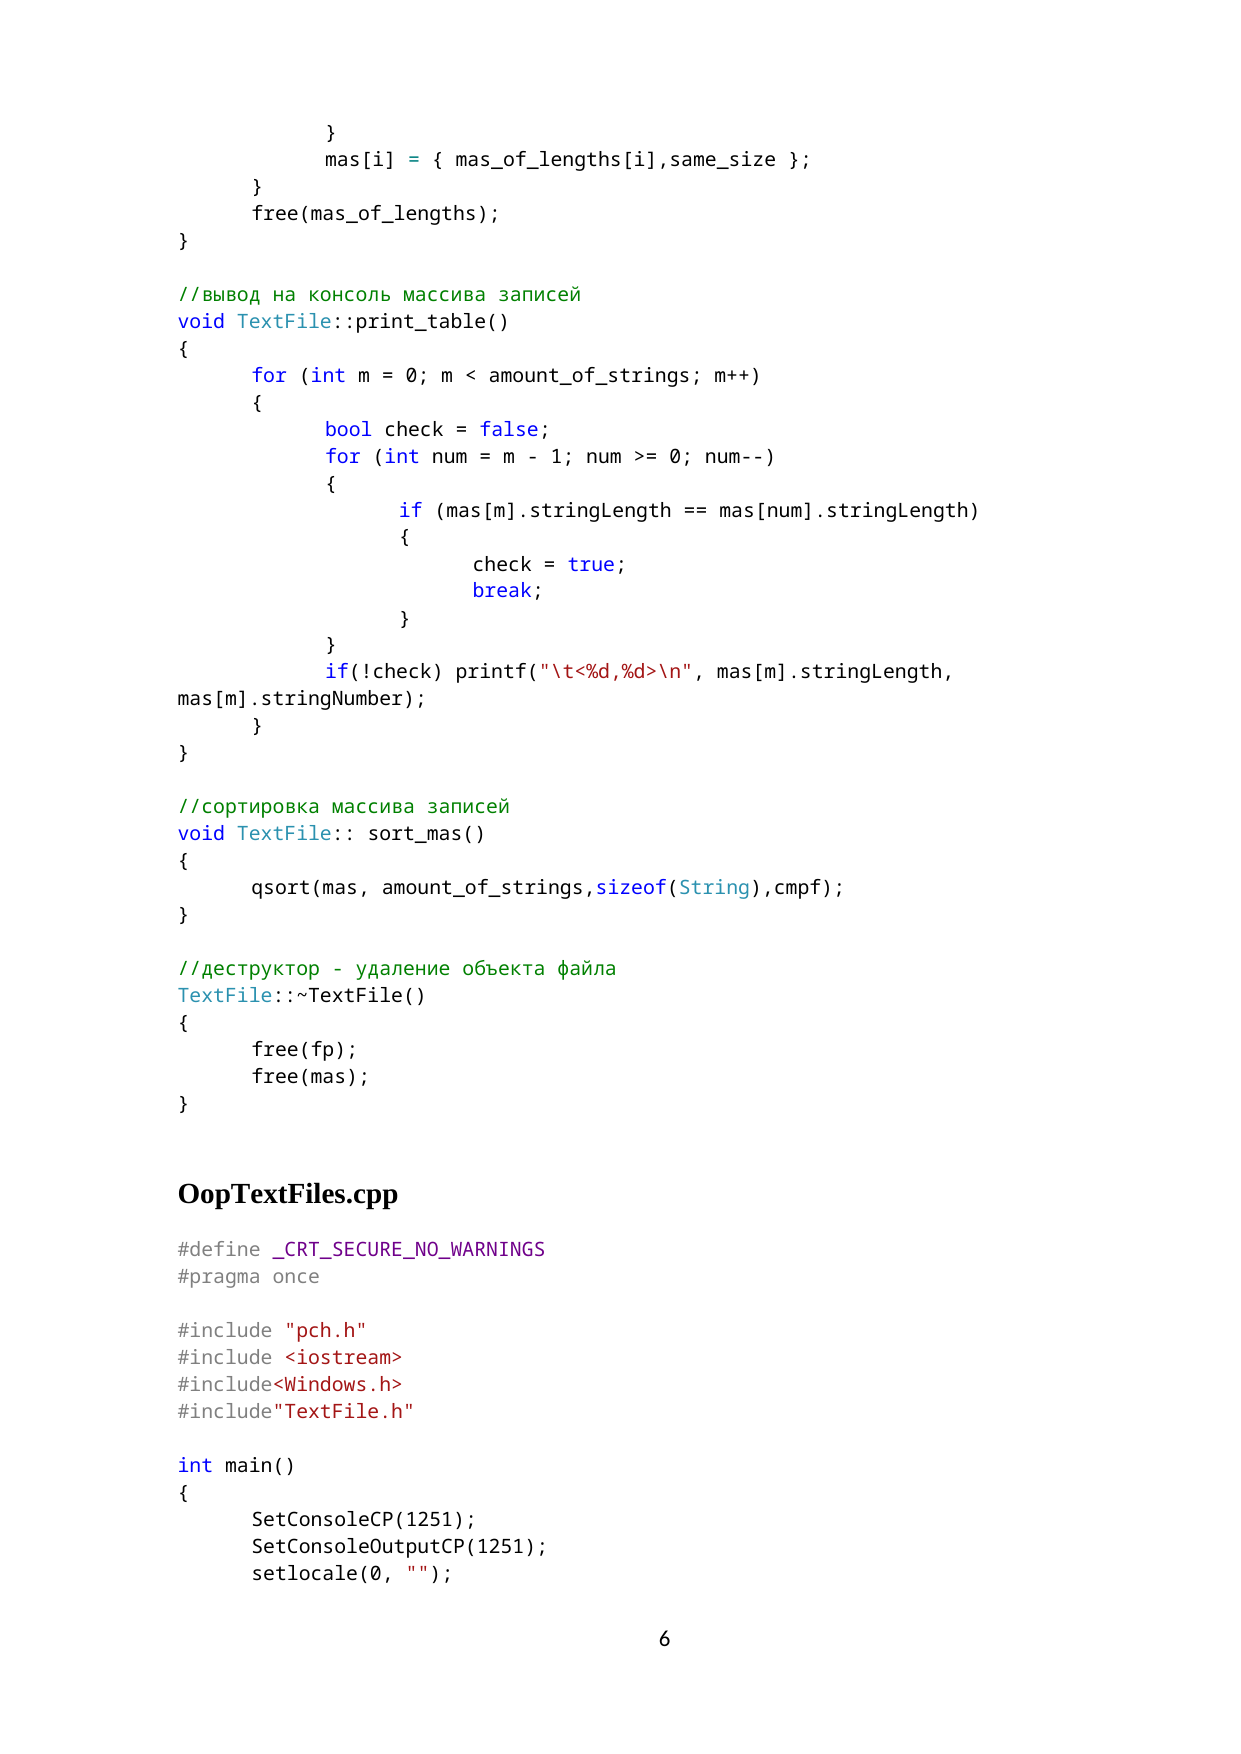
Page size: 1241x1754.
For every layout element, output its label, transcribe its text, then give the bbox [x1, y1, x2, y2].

text #pragma once [177, 1262, 1152, 1289]
text { [177, 388, 1152, 415]
text setlocale(0, ""); [177, 1559, 1152, 1586]
text { [177, 523, 1152, 550]
text } [177, 901, 1152, 927]
text { [177, 469, 1152, 496]
text SetConsoleCP(1251); [177, 1505, 1152, 1532]
text } [177, 118, 1152, 145]
text if (mas[m].stringLength == mas[num].stringLength) [177, 496, 1152, 523]
text int main() [177, 1451, 1152, 1478]
text } [177, 631, 1152, 658]
text } [177, 1089, 1152, 1116]
text if(!check) printf("\t<%d,%d>\n", mas[m].stringLength, mas[m].stringNumber); [177, 658, 1152, 712]
text { [177, 847, 1152, 873]
text //сортировка массива записей [177, 793, 1152, 819]
text { [177, 334, 1152, 361]
text free(mas_of_lengths); [177, 199, 1152, 226]
text #include<Windows.h> [177, 1370, 1152, 1397]
text check = true; [177, 550, 1152, 577]
text } [177, 226, 1152, 253]
text for (int num = m - 1; num >= 0; num--) [177, 442, 1152, 469]
text } [177, 172, 1152, 199]
text #include "pch.h" [177, 1316, 1152, 1343]
text for (int m = 0; m < amount_of_strings; m++) [177, 361, 1152, 388]
text break; [177, 577, 1152, 604]
text void TextFile:: sort_mas() [177, 819, 1152, 847]
text #include <iostream> [177, 1343, 1152, 1370]
text void TextFile::print_table() [177, 307, 1152, 334]
text free(mas); [177, 1062, 1152, 1089]
text #include"TextFile.h" [177, 1397, 1152, 1424]
text //вывод на консоль массива записей [177, 280, 1152, 307]
text TextFile::~TextFile() [177, 981, 1152, 1008]
text //деструктор - удаление объекта файла [177, 954, 1152, 981]
text } [177, 739, 1152, 766]
text } [177, 712, 1152, 739]
text { [177, 1008, 1152, 1035]
text SetConsoleOutputCP(1251); [177, 1532, 1152, 1559]
text OopTextFiles.cpp [177, 1176, 1152, 1209]
text bool check = false; [177, 415, 1152, 442]
text #define _CRT_SECURE_NO_WARNINGS [177, 1235, 1152, 1262]
text qsort(mas, amount_of_strings,sizeof(String),cmpf); [177, 873, 1152, 901]
text mas[i] = { mas_of_lengths[i],same_size }; [177, 145, 1152, 172]
text } [177, 604, 1152, 631]
text free(fp); [177, 1035, 1152, 1062]
text { [177, 1478, 1152, 1505]
